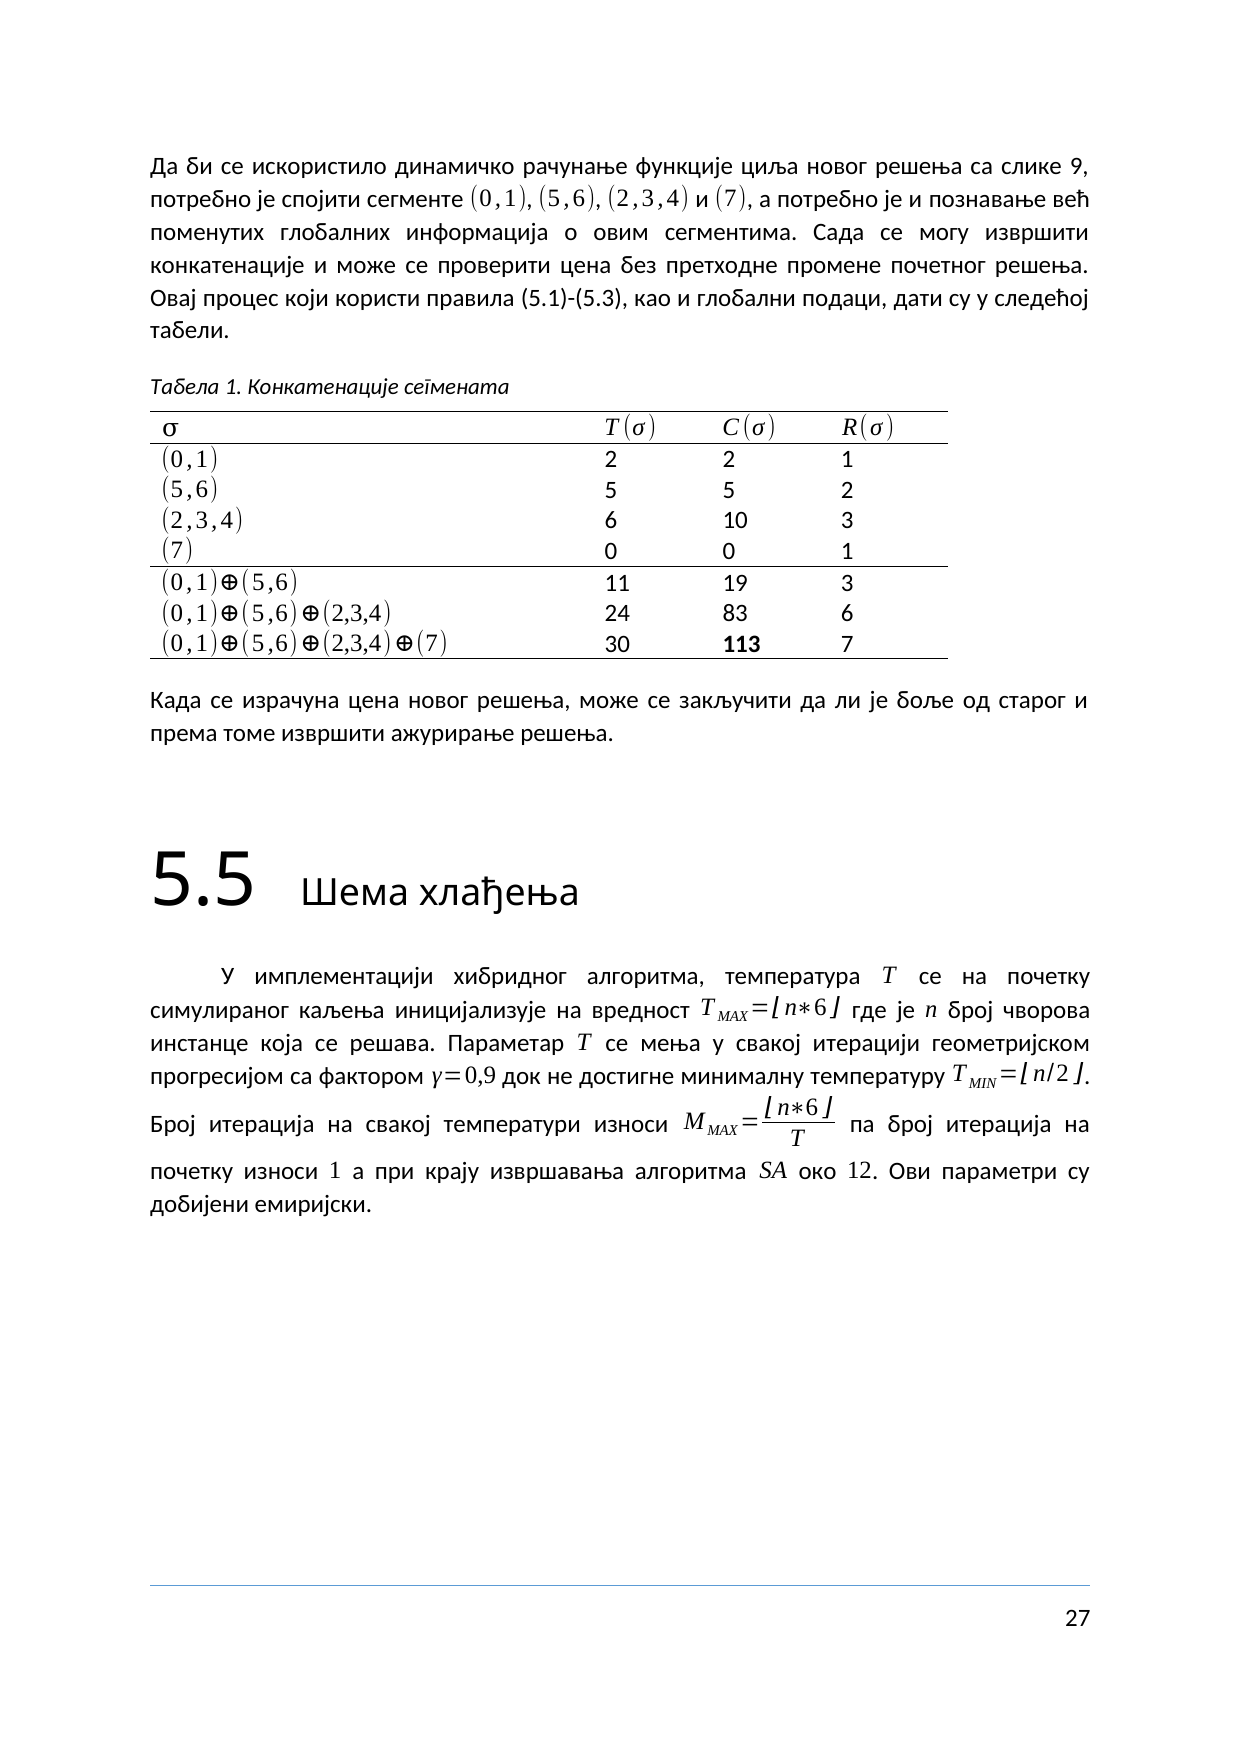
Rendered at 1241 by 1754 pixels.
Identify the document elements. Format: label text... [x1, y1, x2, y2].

table_cell 3 [829, 505, 947, 535]
text Табела 1. Конкатенације сегмената [150, 372, 1090, 401]
table_cell 19 [711, 567, 829, 597]
text Када се израчуна цена новог решења, може се закључити да ли је боље од старог и према томе извршити ажурирање решења. [150, 684, 1090, 748]
table_cell 7 [829, 628, 947, 658]
table_cell [150, 505, 593, 535]
table_cell 2 [711, 444, 829, 474]
table_cell 10 [711, 505, 829, 535]
table_header [829, 412, 947, 442]
subtitle Шема хлађења [150, 825, 1090, 927]
table_cell [150, 535, 593, 566]
table_cell 6 [829, 597, 947, 628]
table_cell 6 [593, 505, 711, 535]
table_cell 83 [711, 597, 829, 628]
table_cell 30 [593, 628, 711, 658]
table_cell [150, 628, 593, 658]
table_header [593, 412, 711, 442]
table_cell [150, 567, 593, 597]
table_cell [150, 474, 593, 504]
table_cell 1 [829, 444, 947, 474]
table_header σ [150, 412, 593, 442]
table_cell 1 [829, 535, 947, 566]
table_cell 2 [593, 444, 711, 474]
table_cell 3 [829, 567, 947, 597]
table_cell 5 [711, 474, 829, 504]
table_cell 11 [593, 567, 711, 597]
text Да би се искористило динамичко рачунање функције циља новог решења са слике 9, потребно је спојити сегменте , , и , а потребно је и познавање већ поменутих глобалних информација о овим сегментима. Сада се могу извршити конкатенације и може се проверити цена без претходне промене почетног решења. Овај процес који користи правила (5.1)-(5.3), као и глобални подаци, дати су у следећој табели. [150, 150, 1090, 345]
table_cell 0 [711, 535, 829, 566]
table_cell [150, 444, 593, 474]
table_header [711, 412, 829, 442]
table_cell 113 [711, 628, 829, 658]
table_cell 0 [593, 535, 711, 566]
table_cell 2 [829, 474, 947, 504]
table_cell 24 [593, 597, 711, 628]
text У имплементацији хибридног алгоритма, температура се на почетку симулираног каљења иницијализује на вредност где је број чворова инстанце која се решава. Параметар се мења у свакој итерацији геометријском прогресијом са фактором док не достигне минималну температуру . Број итерација на свакој температури износи па број итерација на почетку износи а при крају извршавања алгоритма око . Ови параметри су добијени емиријски. [150, 960, 1090, 1218]
table_cell [150, 597, 593, 628]
table_cell 5 [593, 474, 711, 504]
